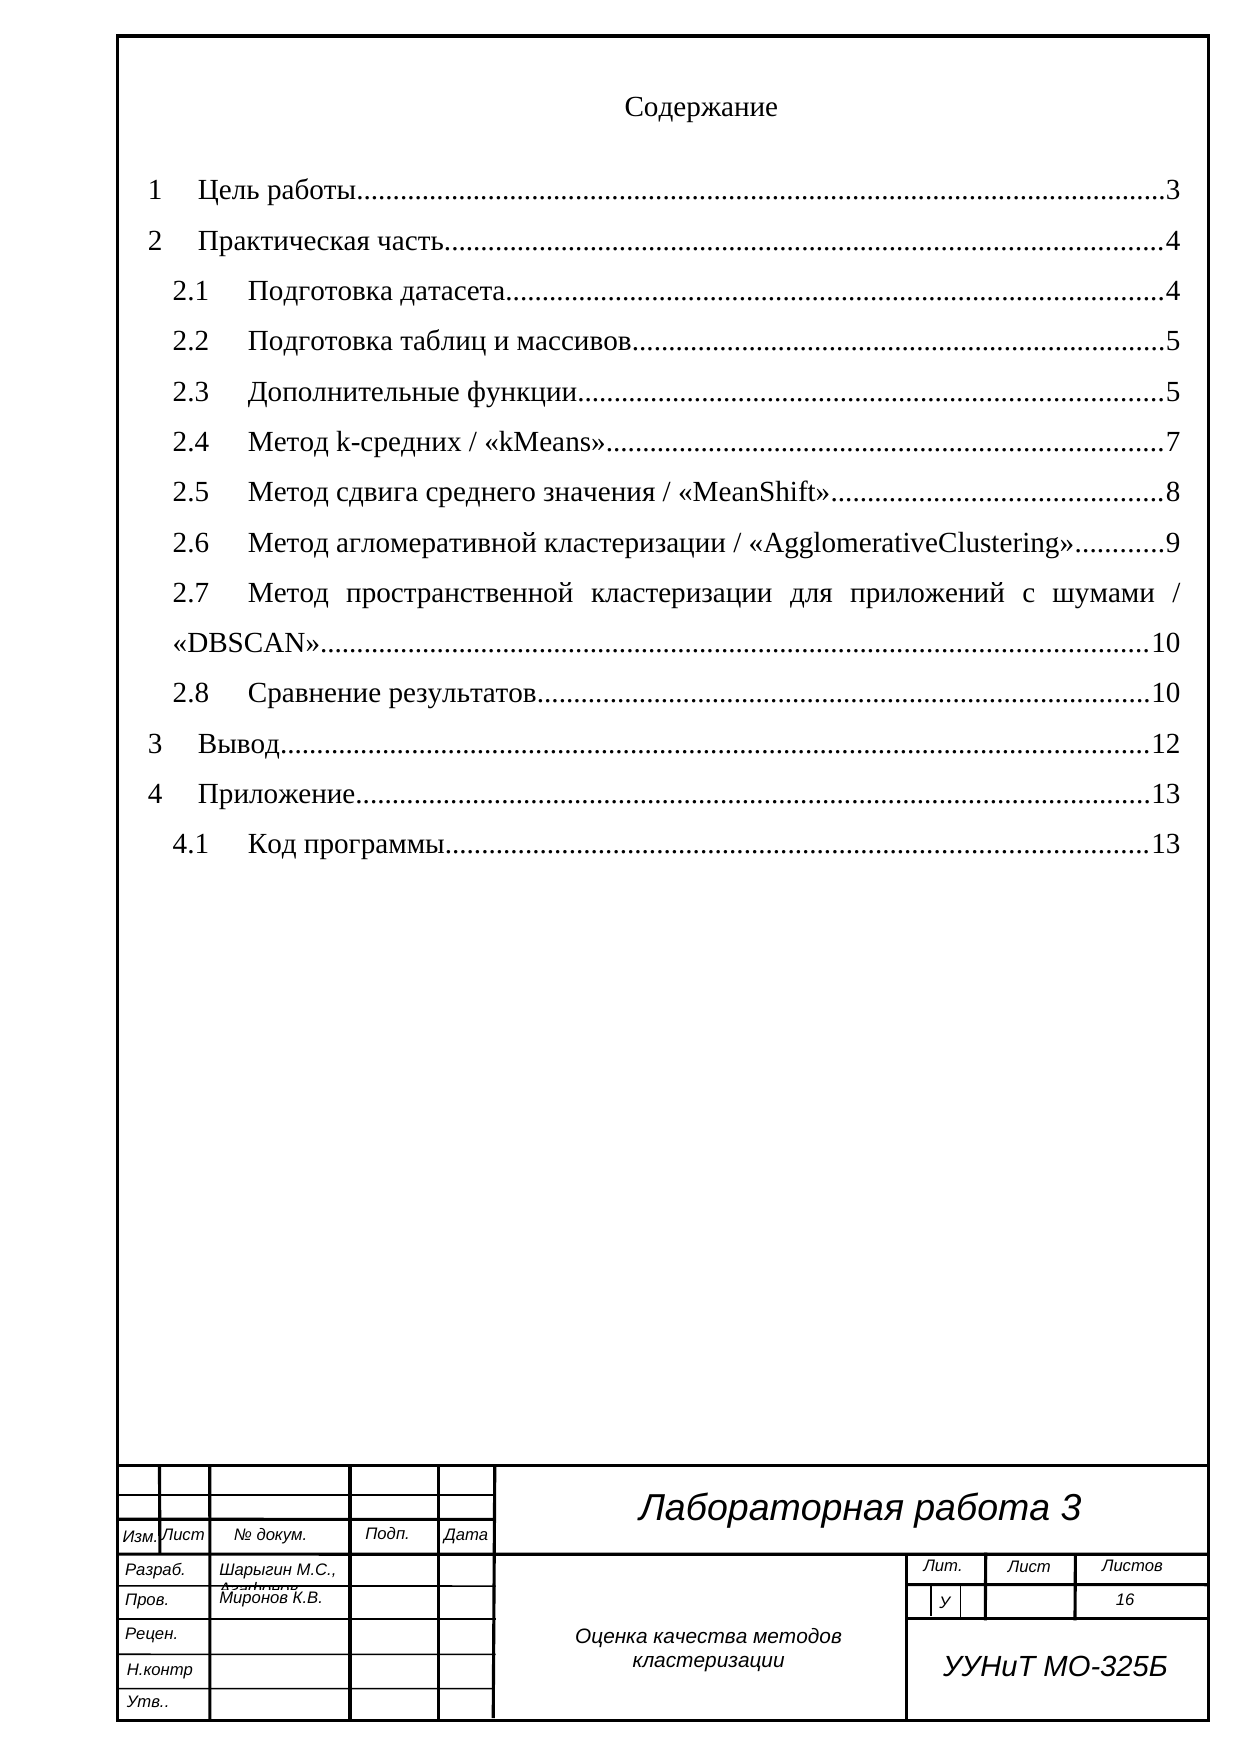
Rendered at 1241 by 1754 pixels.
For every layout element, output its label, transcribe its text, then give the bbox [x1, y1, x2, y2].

text 2.1 Подготовка датасета 4 [172, 273, 1181, 307]
text 2.8 Сравнение результатов 10 [172, 676, 1181, 709]
text 1 Цель работы 3 [148, 172, 1181, 206]
text 2.3 Дополнительные функции 5 [172, 374, 1181, 407]
text Содержание [221, 89, 1181, 122]
text 4.1 Код программы 13 [172, 827, 1181, 860]
text 2.7 Метод пространственной кластеризации для приложений с шумами / «DBSCAN» 10 [172, 575, 1181, 659]
text 2 Практическая часть 4 [148, 223, 1181, 256]
text 3 Вывод 12 [148, 726, 1181, 759]
text 2.4 Метод k-средних / «kMeans» 7 [172, 424, 1181, 458]
text 2.6 Метод агломеративной кластеризации / «AgglomerativeClustering» 9 [172, 525, 1181, 558]
text 4 Приложение 13 [148, 776, 1181, 810]
text 2.2 Подготовка таблиц и массивов 5 [172, 323, 1181, 357]
text 2.5 Метод сдвига среднего значения / «MeanShift» 8 [172, 474, 1181, 508]
